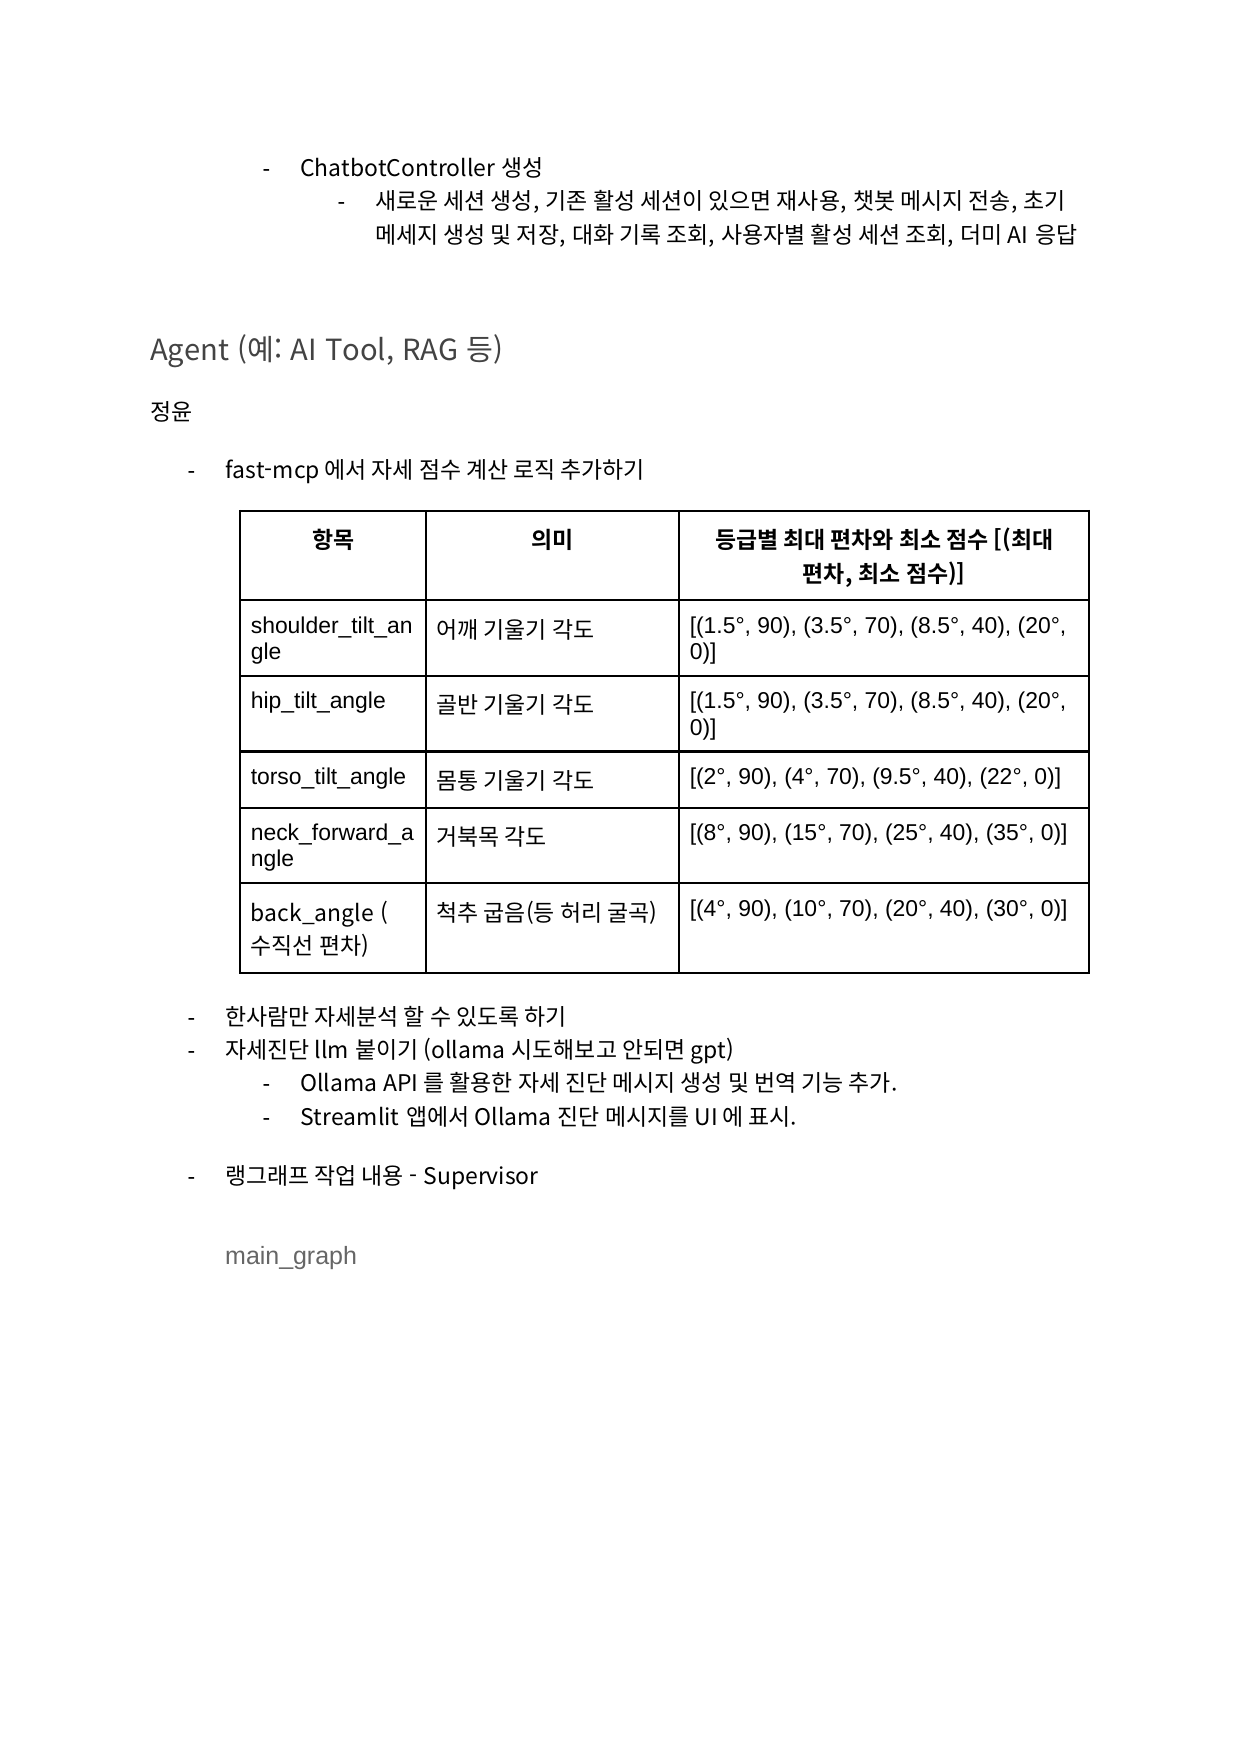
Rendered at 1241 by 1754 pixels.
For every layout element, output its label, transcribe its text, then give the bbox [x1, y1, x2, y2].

table_cell 몸통 기울기 각도 [427, 753, 678, 807]
table_header 등급별 최대 편차와 최소 점수 [(최대 편차, 최소 점수)] [680, 512, 1088, 599]
list 새로운 세션 생성, 기존 활성 세션이 있으면 재사용, 챗봇 메시지 전송, 초기 메세지 생성 및 저장, 대화 기록 조회, 사용자별 활성 세션 조회, 더미 AI 응답 [337, 183, 1090, 250]
table_cell [(2°, 90), (4°, 70), (9.5°, 40), (22°, 0)] [680, 753, 1088, 807]
table_cell hip_tilt_angle [241, 677, 425, 750]
table_cell neck_forward_angle [241, 809, 425, 882]
table_cell [(4°, 90), (10°, 70), (20°, 40), (30°, 0)] [680, 884, 1088, 972]
subtitle main_graph [225, 1241, 1090, 1270]
table_cell 어깨 기울기 각도 [427, 601, 678, 675]
list Streamlit 앱에서 Ollama 진단 메시지를 UI에 표시. [262, 1098, 1090, 1158]
table_cell shoulder_tilt_angle [241, 601, 425, 675]
subtitle Agent (예: AI Tool, RAG 등) [150, 326, 1090, 368]
table_header 항목 [241, 512, 425, 599]
table_cell back_angle (수직선 편차) [241, 884, 425, 972]
list fast-mcp에서 자세 점수 계산 로직 추가하기 [187, 452, 1090, 485]
table_cell [(1.5°, 90), (3.5°, 70), (8.5°, 40), (20°, 0)] [680, 677, 1088, 750]
list ChatbotController 생성 [262, 150, 1090, 183]
table_cell 골반 기울기 각도 [427, 677, 678, 750]
table_header 의미 [427, 512, 678, 599]
table_cell 척추 굽음(등 허리 굴곡) [427, 884, 678, 972]
table_cell 거북목 각도 [427, 809, 678, 882]
table_cell [(1.5°, 90), (3.5°, 70), (8.5°, 40), (20°, 0)] [680, 601, 1088, 675]
list 자세진단 llm 붙이기 (ollama 시도해보고 안되면 gpt) [187, 1032, 1090, 1065]
table_cell torso_tilt_angle [241, 753, 425, 807]
list Ollama API를 활용한 자세 진단 메시지 생성 및 번역 기능 추가. [262, 1065, 1090, 1098]
text 정윤 [150, 393, 1090, 427]
table_cell [(8°, 90), (15°, 70), (25°, 40), (35°, 0)] [680, 809, 1088, 882]
list 랭그래프 작업 내용 - Supervisor [187, 1158, 1090, 1191]
list 한사람만 자세분석 할 수 있도록 하기 [187, 999, 1090, 1032]
